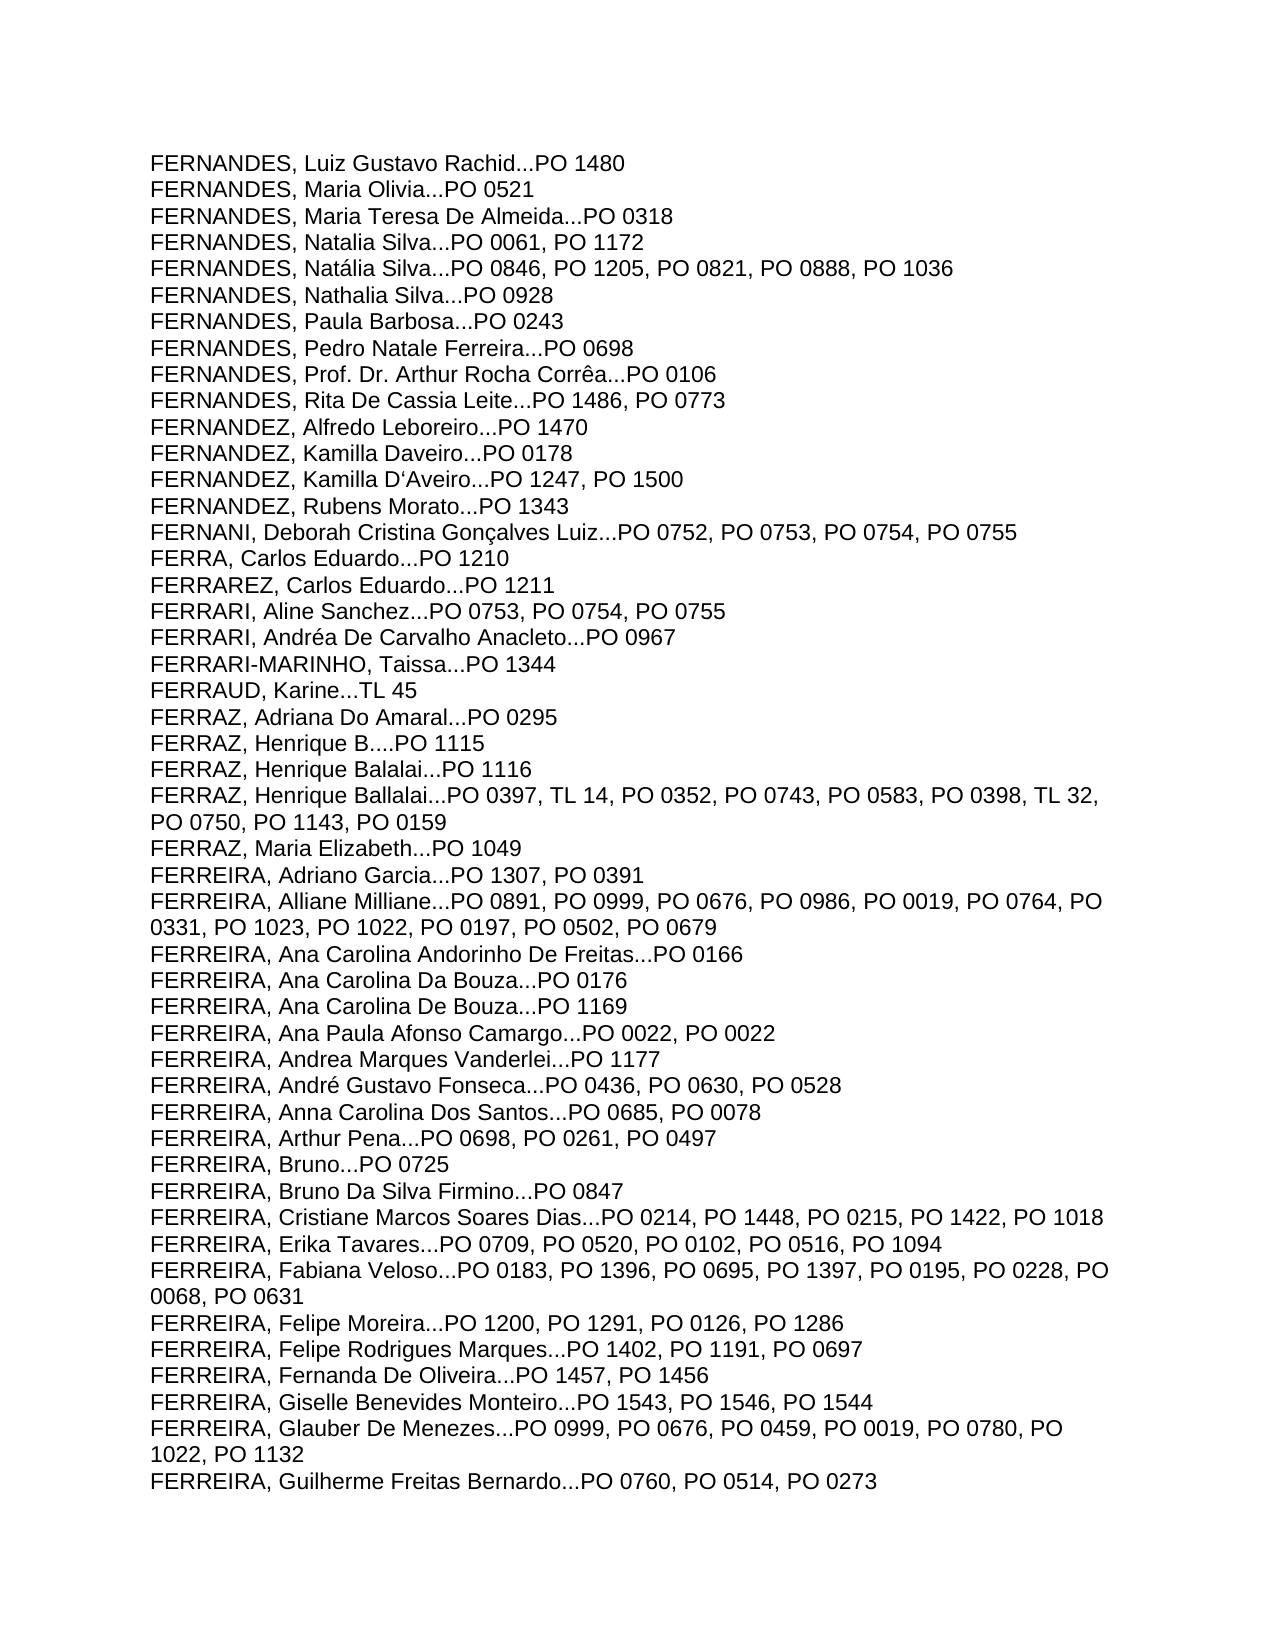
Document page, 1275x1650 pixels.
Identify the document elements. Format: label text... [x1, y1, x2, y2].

text FERRAZ, Henrique B....PO 1115 [150, 730, 1125, 756]
text FERREIRA, Adriano Garcia...PO 1307, PO 0391 [150, 862, 1125, 888]
text FERNANDEZ, Alfredo Leboreiro...PO 1470 [150, 413, 1125, 440]
text FERNANDES, Natalia Silva...PO 0061, PO 1172 [150, 229, 1125, 255]
text FERREIRA, Ana Paula Afonso Camargo...PO 0022, PO 0022 [150, 1020, 1125, 1046]
text FERNANDES, Luiz Gustavo Rachid...PO 1480 [150, 150, 1125, 176]
text FERRAREZ, Carlos Eduardo...PO 1211 [150, 572, 1125, 598]
text FERREIRA, Fabiana Veloso...PO 0183, PO 1396, PO 0695, PO 1397, PO 0195, PO 0228, PO 0068, PO 0631 [150, 1257, 1125, 1309]
text FERREIRA, André Gustavo Fonseca...PO 0436, PO 0630, PO 0528 [150, 1072, 1125, 1099]
text FERRAZ, Henrique Balalai...PO 1116 [150, 756, 1125, 782]
text FERNANDES, Pedro Natale Ferreira...PO 0698 [150, 334, 1125, 361]
text FERRAZ, Henrique Ballalai...PO 0397, TL 14, PO 0352, PO 0743, PO 0583, PO 0398, TL 32, PO 0750, PO 1143, PO 0159 [150, 782, 1125, 835]
text FERREIRA, Fernanda De Oliveira...PO 1457, PO 1456 [150, 1362, 1125, 1389]
text FERREIRA, Giselle Benevides Monteiro...PO 1543, PO 1546, PO 1544 [150, 1389, 1125, 1415]
text FERRARI, Aline Sanchez...PO 0753, PO 0754, PO 0755 [150, 598, 1125, 624]
text FERREIRA, Anna Carolina Dos Santos...PO 0685, PO 0078 [150, 1099, 1125, 1125]
text FERNANDES, Maria Olivia...PO 0521 [150, 176, 1125, 203]
text FERNANI, Deborah Cristina Gonçalves Luiz...PO 0752, PO 0753, PO 0754, PO 0755 [150, 519, 1125, 545]
text FERRAZ, Adriana Do Amaral...PO 0295 [150, 703, 1125, 730]
text FERREIRA, Guilherme Freitas Bernardo...PO 0760, PO 0514, PO 0273 [150, 1468, 1125, 1494]
text FERRARI, Andréa De Carvalho Anacleto...PO 0967 [150, 624, 1125, 651]
text FERREIRA, Felipe Moreira...PO 1200, PO 1291, PO 0126, PO 1286 [150, 1309, 1125, 1336]
text FERNANDEZ, Kamilla D‘Aveiro...PO 1247, PO 1500 [150, 466, 1125, 493]
text FERREIRA, Ana Carolina Andorinho De Freitas...PO 0166 [150, 941, 1125, 967]
text FERRARI-MARINHO, Taissa...PO 1344 [150, 651, 1125, 677]
text FERRAZ, Maria Elizabeth...PO 1049 [150, 835, 1125, 862]
text FERREIRA, Bruno Da Silva Firmino...PO 0847 [150, 1178, 1125, 1204]
text FERNANDES, Natália Silva...PO 0846, PO 1205, PO 0821, PO 0888, PO 1036 [150, 255, 1125, 282]
text FERNANDEZ, Rubens Morato...PO 1343 [150, 493, 1125, 519]
text FERREIRA, Glauber De Menezes...PO 0999, PO 0676, PO 0459, PO 0019, PO 0780, PO 1022, PO 1132 [150, 1415, 1125, 1468]
text FERREIRA, Cristiane Marcos Soares Dias...PO 0214, PO 1448, PO 0215, PO 1422, PO 1018 [150, 1204, 1125, 1231]
text FERNANDES, Prof. Dr. Arthur Rocha Corrêa...PO 0106 [150, 361, 1125, 387]
text FERREIRA, Ana Carolina Da Bouza...PO 0176 [150, 967, 1125, 993]
text FERREIRA, Andrea Marques Vanderlei...PO 1177 [150, 1046, 1125, 1072]
text FERNANDES, Maria Teresa De Almeida...PO 0318 [150, 203, 1125, 229]
text FERNANDES, Rita De Cassia Leite...PO 1486, PO 0773 [150, 387, 1125, 413]
text FERNANDES, Paula Barbosa...PO 0243 [150, 308, 1125, 334]
text FERREIRA, Ana Carolina De Bouza...PO 1169 [150, 993, 1125, 1020]
text FERREIRA, Arthur Pena...PO 0698, PO 0261, PO 0497 [150, 1125, 1125, 1151]
text FERNANDES, Nathalia Silva...PO 0928 [150, 282, 1125, 308]
text FERREIRA, Erika Tavares...PO 0709, PO 0520, PO 0102, PO 0516, PO 1094 [150, 1231, 1125, 1257]
text FERREIRA, Bruno...PO 0725 [150, 1151, 1125, 1178]
text FERREIRA, Alliane Milliane...PO 0891, PO 0999, PO 0676, PO 0986, PO 0019, PO 0764, PO 0331, PO 1023, PO 1022, PO 0197, PO 0502, PO 0679 [150, 888, 1125, 941]
text FERNANDEZ, Kamilla Daveiro...PO 0178 [150, 440, 1125, 466]
text FERRA, Carlos Eduardo...PO 1210 [150, 545, 1125, 572]
text FERRAUD, Karine...TL 45 [150, 677, 1125, 703]
text FERREIRA, Felipe Rodrigues Marques...PO 1402, PO 1191, PO 0697 [150, 1336, 1125, 1362]
